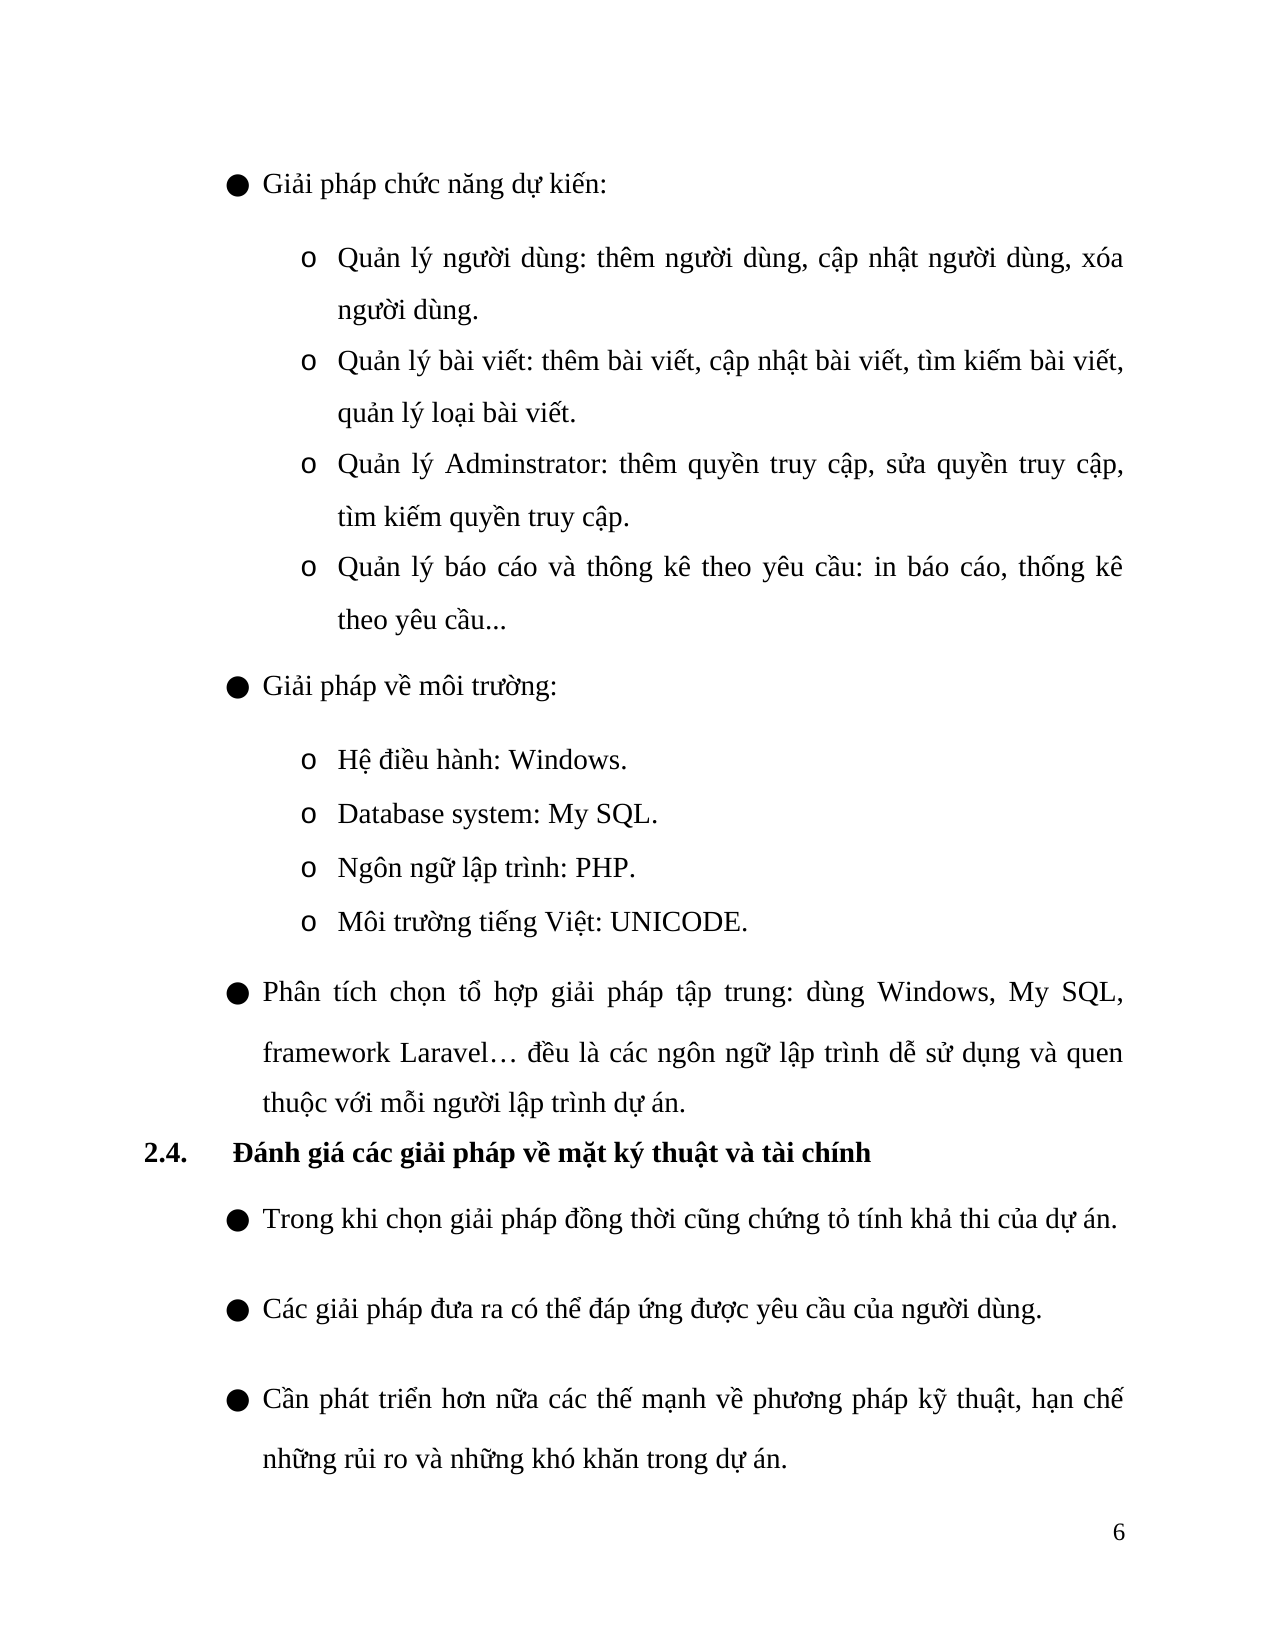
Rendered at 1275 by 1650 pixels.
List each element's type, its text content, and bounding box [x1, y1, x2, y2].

list Giải pháp chức năng dự kiến: [225, 150, 1125, 210]
list Quản lý Adminstrator: thêm quyền truy cập, sửa quyền truy cập, tìm kiếm quyền truy cập. [300, 446, 1125, 532]
list Database system: My SQL. [300, 796, 1125, 832]
list Các giải pháp đưa ra có thể đáp ứng được yêu cầu của người dùng. [225, 1275, 1125, 1335]
list Quản lý bài viết: thêm bài viết, cập nhật bài viết, tìm kiếm bài viết, quản lý loại bài viết. [300, 343, 1125, 429]
list Đánh giá các giải pháp về mặt ký thuật và tài chính [187, 1135, 1125, 1169]
list Hệ điều hành: Windows. [300, 742, 1125, 778]
list Cần phát triển hơn nữa các thế mạnh về phương pháp kỹ thuật, hạn chế những rủi ro và những khó khăn trong dự án. [225, 1365, 1125, 1475]
list Giải pháp về môi trường: [225, 652, 1125, 712]
list Trong khi chọn giải pháp đồng thời cũng chứng tỏ tính khả thi của dự án. [225, 1186, 1125, 1245]
list Quản lý người dùng: thêm người dùng, cập nhật người dùng, xóa người dùng. [300, 240, 1125, 326]
list Phân tích chọn tổ hợp giải pháp tập trung: dùng Windows, My SQL, framework Laravel… đều là các ngôn ngữ lập trình dễ sử dụng và quen thuộc với mỗi người lập trình dự án. [225, 958, 1125, 1118]
list Môi trường tiếng Việt: UNICODE. [300, 904, 1125, 940]
list Quản lý báo cáo và thông kê theo yêu cầu: in báo cáo, thống kê theo yêu cầu... [300, 549, 1125, 635]
list Ngôn ngữ lập trình: PHP. [300, 850, 1125, 886]
